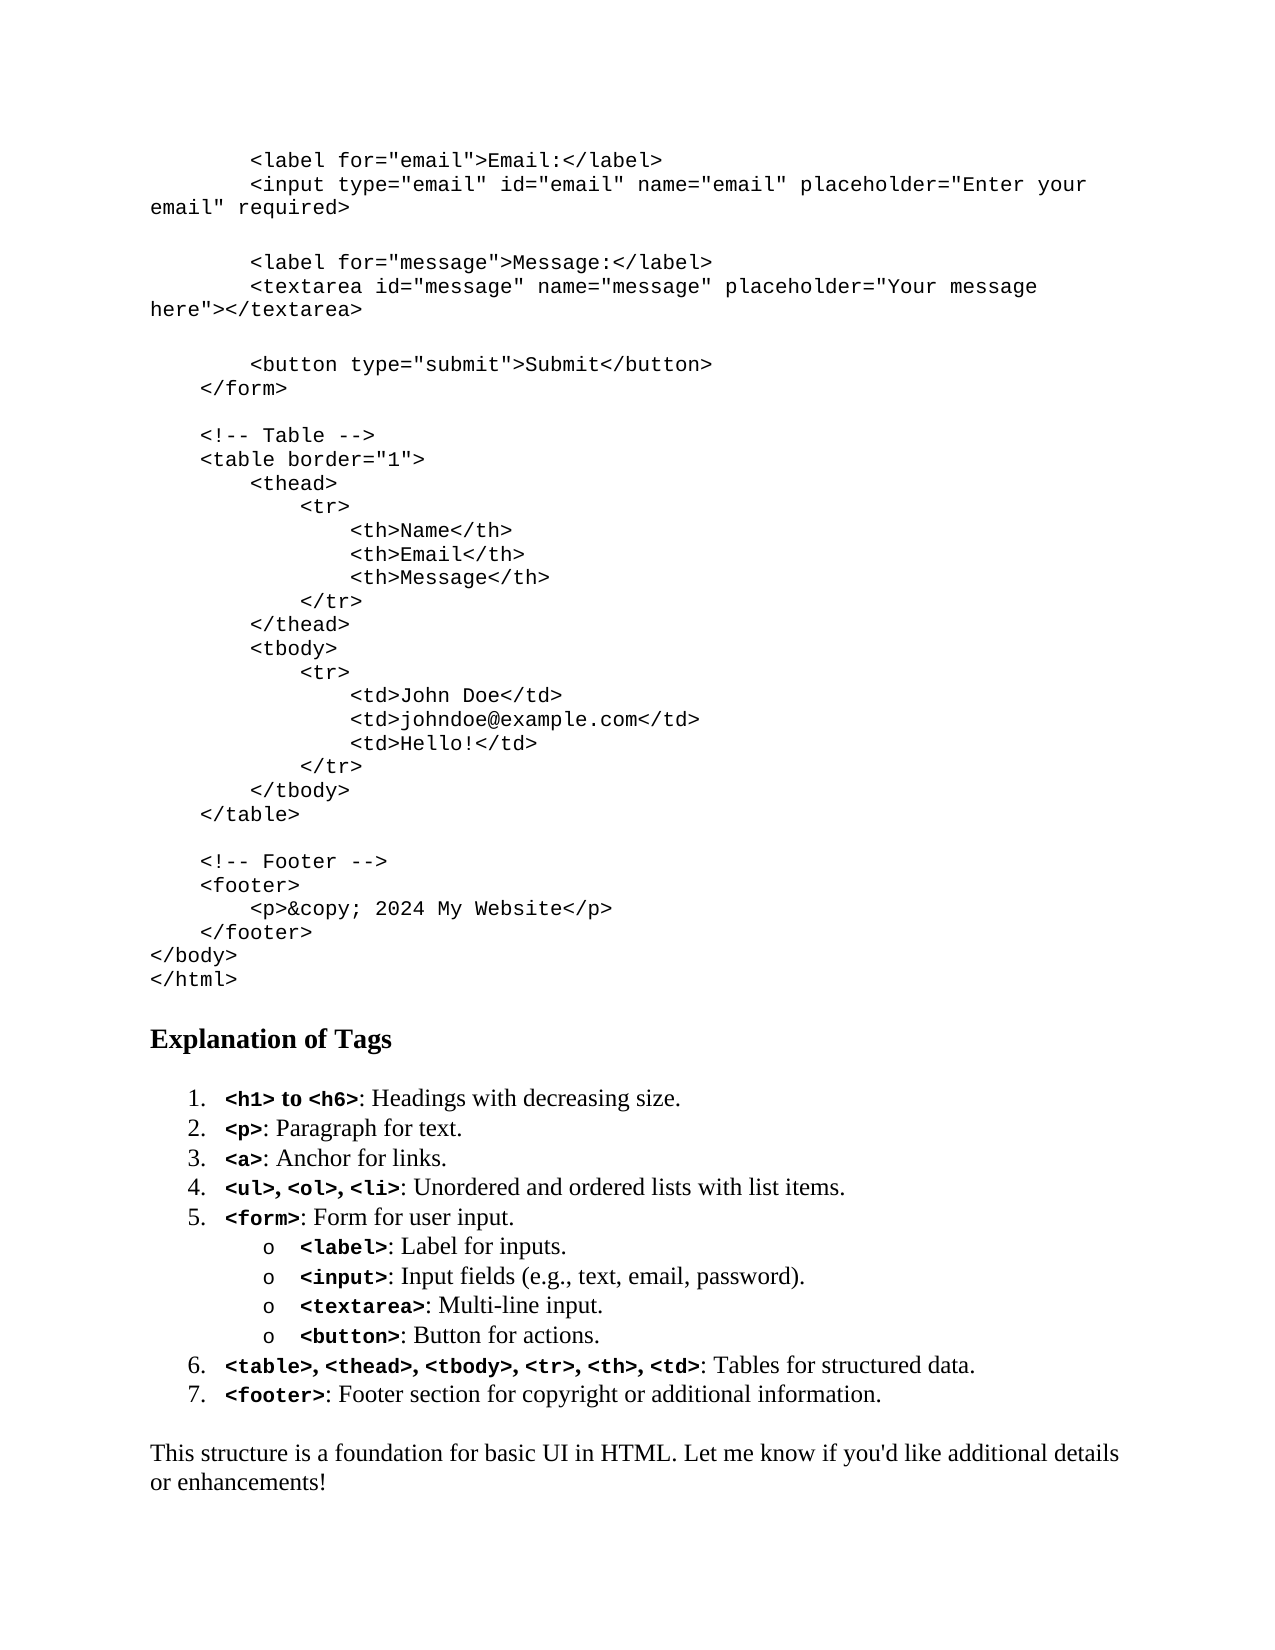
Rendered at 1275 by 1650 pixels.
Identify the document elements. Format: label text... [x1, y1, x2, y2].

text <td>Hello!</td> [150, 733, 1125, 756]
text <thead> [150, 473, 1125, 496]
text <table border="1"> [150, 449, 1125, 473]
text <tr> [150, 496, 1125, 520]
text <td>John Doe</td> [150, 685, 1125, 709]
text </tr> [150, 756, 1125, 780]
text <tr> [150, 662, 1125, 685]
text </html> [150, 969, 1125, 993]
text </tbody> [150, 780, 1125, 804]
text <label for="email">Email:</label> [150, 150, 1125, 174]
text <button type="submit">Submit</button> [150, 354, 1125, 378]
list <ul>, <ol>, <li>: Unordered and ordered lists with list items. [187, 1172, 1125, 1202]
list <table>, <thead>, <tbody>, <tr>, <th>, <td>: Tables for structured data. [187, 1350, 1125, 1379]
text <label for="message">Message:</label> [150, 252, 1125, 276]
list <a>: Anchor for links. [187, 1143, 1125, 1172]
text <p>&copy; 2024 My Website</p> [150, 898, 1125, 922]
text </body> [150, 946, 1125, 969]
text <!-- Footer --> [150, 851, 1125, 874]
text <tbody> [150, 638, 1125, 662]
list <footer>: Footer section for copyright or additional information. [187, 1379, 1125, 1409]
text </footer> [150, 922, 1125, 946]
text <td>johndoe@example.com</td> [150, 709, 1125, 733]
text </tr> [150, 591, 1125, 614]
text </table> [150, 804, 1125, 827]
text </form> [150, 378, 1125, 402]
text <input type="email" id="email" name="email" placeholder="Enter your email" required> [150, 174, 1125, 221]
list <textarea>: Multi-line input. [262, 1291, 1125, 1320]
text <th>Name</th> [150, 520, 1125, 543]
text <!-- Table --> [150, 425, 1125, 449]
list <input>: Input fields (e.g., text, email, password). [262, 1261, 1125, 1291]
text Explanation of Tags [150, 1022, 1125, 1054]
list <label>: Label for inputs. [262, 1231, 1125, 1261]
text </thead> [150, 614, 1125, 638]
list <h1> to <h6>: Headings with decreasing size. [187, 1083, 1125, 1113]
list <p>: Paragraph for text. [187, 1113, 1125, 1143]
text <th>Email</th> [150, 543, 1125, 567]
text <textarea id="message" name="message" placeholder="Your message here"></textarea> [150, 276, 1125, 323]
list <button>: Button for actions. [262, 1320, 1125, 1350]
list <form>: Form for user input. [187, 1202, 1125, 1231]
text <th>Message</th> [150, 567, 1125, 591]
text This structure is a foundation for basic UI in HTML. Let me know if you'd like additional details or enhancements! [150, 1438, 1125, 1496]
text <footer> [150, 874, 1125, 898]
